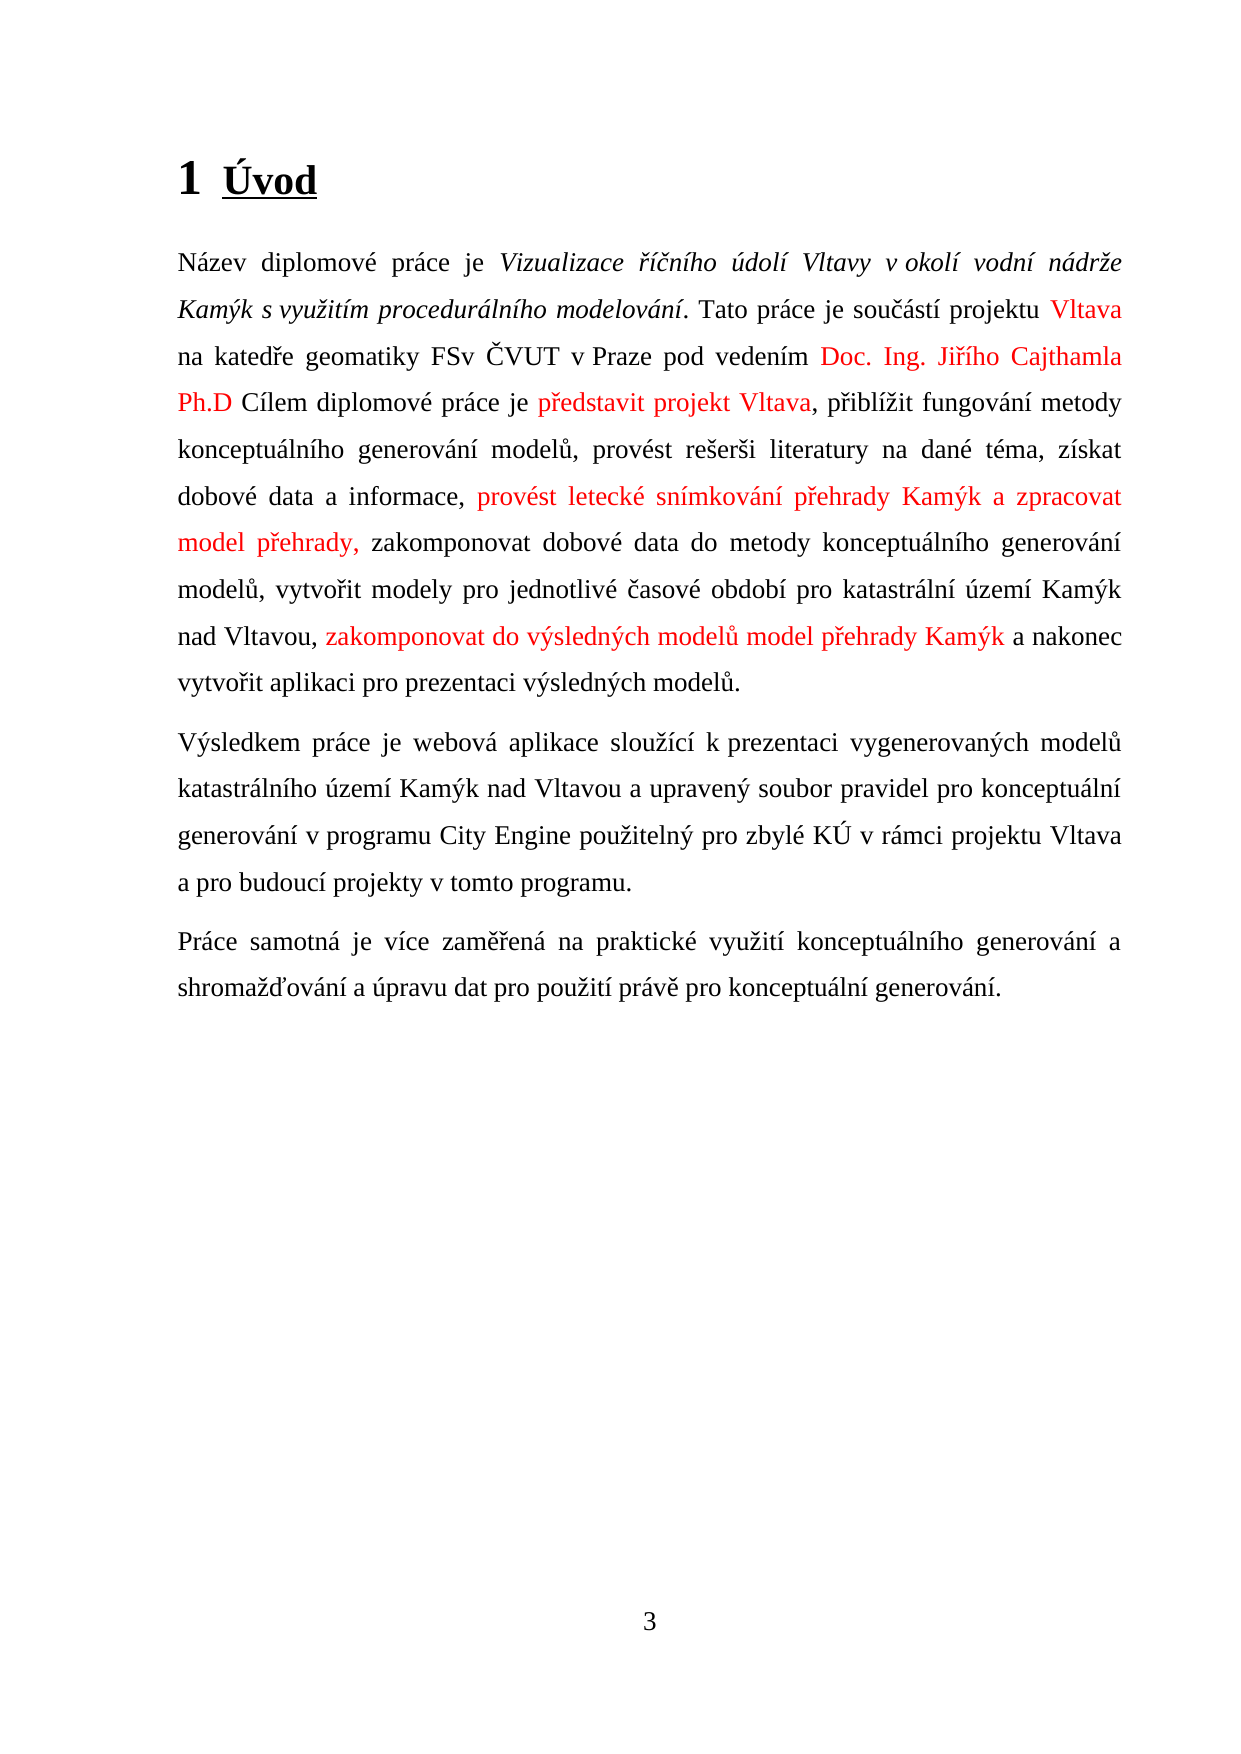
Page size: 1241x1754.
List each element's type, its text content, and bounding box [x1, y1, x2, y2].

text Výsledkem práce je webová aplikace sloužící k prezentaci vygenerovaných modelů katastrálního území Kamýk nad Vltavou a upravený soubor pravidel pro konceptuální generování v programu City Engine použitelný pro zbylé KÚ v rámci projektu Vltava a pro budoucí projekty v tomto programu. [177, 726, 1122, 897]
text Práce samotná je více zaměřená na praktické využití konceptuálního generování a shromažďování a úpravu dat pro použití právě pro konceptuální generování. [177, 925, 1122, 1003]
subtitle Úvod [177, 148, 1122, 205]
text Název diplomové práce je Vizualizace říčního údolí Vltavy v okolí vodní nádrže Kamýk s využitím procedurálního modelování. Tato práce je součástí projektu Vltava na katedře geomatiky FSv ČVUT v Praze pod vedením Doc. Ing. Jiřího Cajthamla Ph.D Cílem diplomové práce je představit projekt Vltava, přiblížit fungování metody konceptuálního generování modelů, provést rešerši literatury na dané téma, získat dobové data a informace, provést letecké snímkování přehrady Kamýk a zpracovat model přehrady, zakomponovat dobové data do metody konceptuálního generování modelů, vytvořit modely pro jednotlivé časové období pro katastrální území Kamýk nad Vltavou, zakomponovat do výsledných modelů model přehrady Kamýk a nakonec vytvořit aplikaci pro prezentaci výsledných modelů. [177, 246, 1122, 698]
